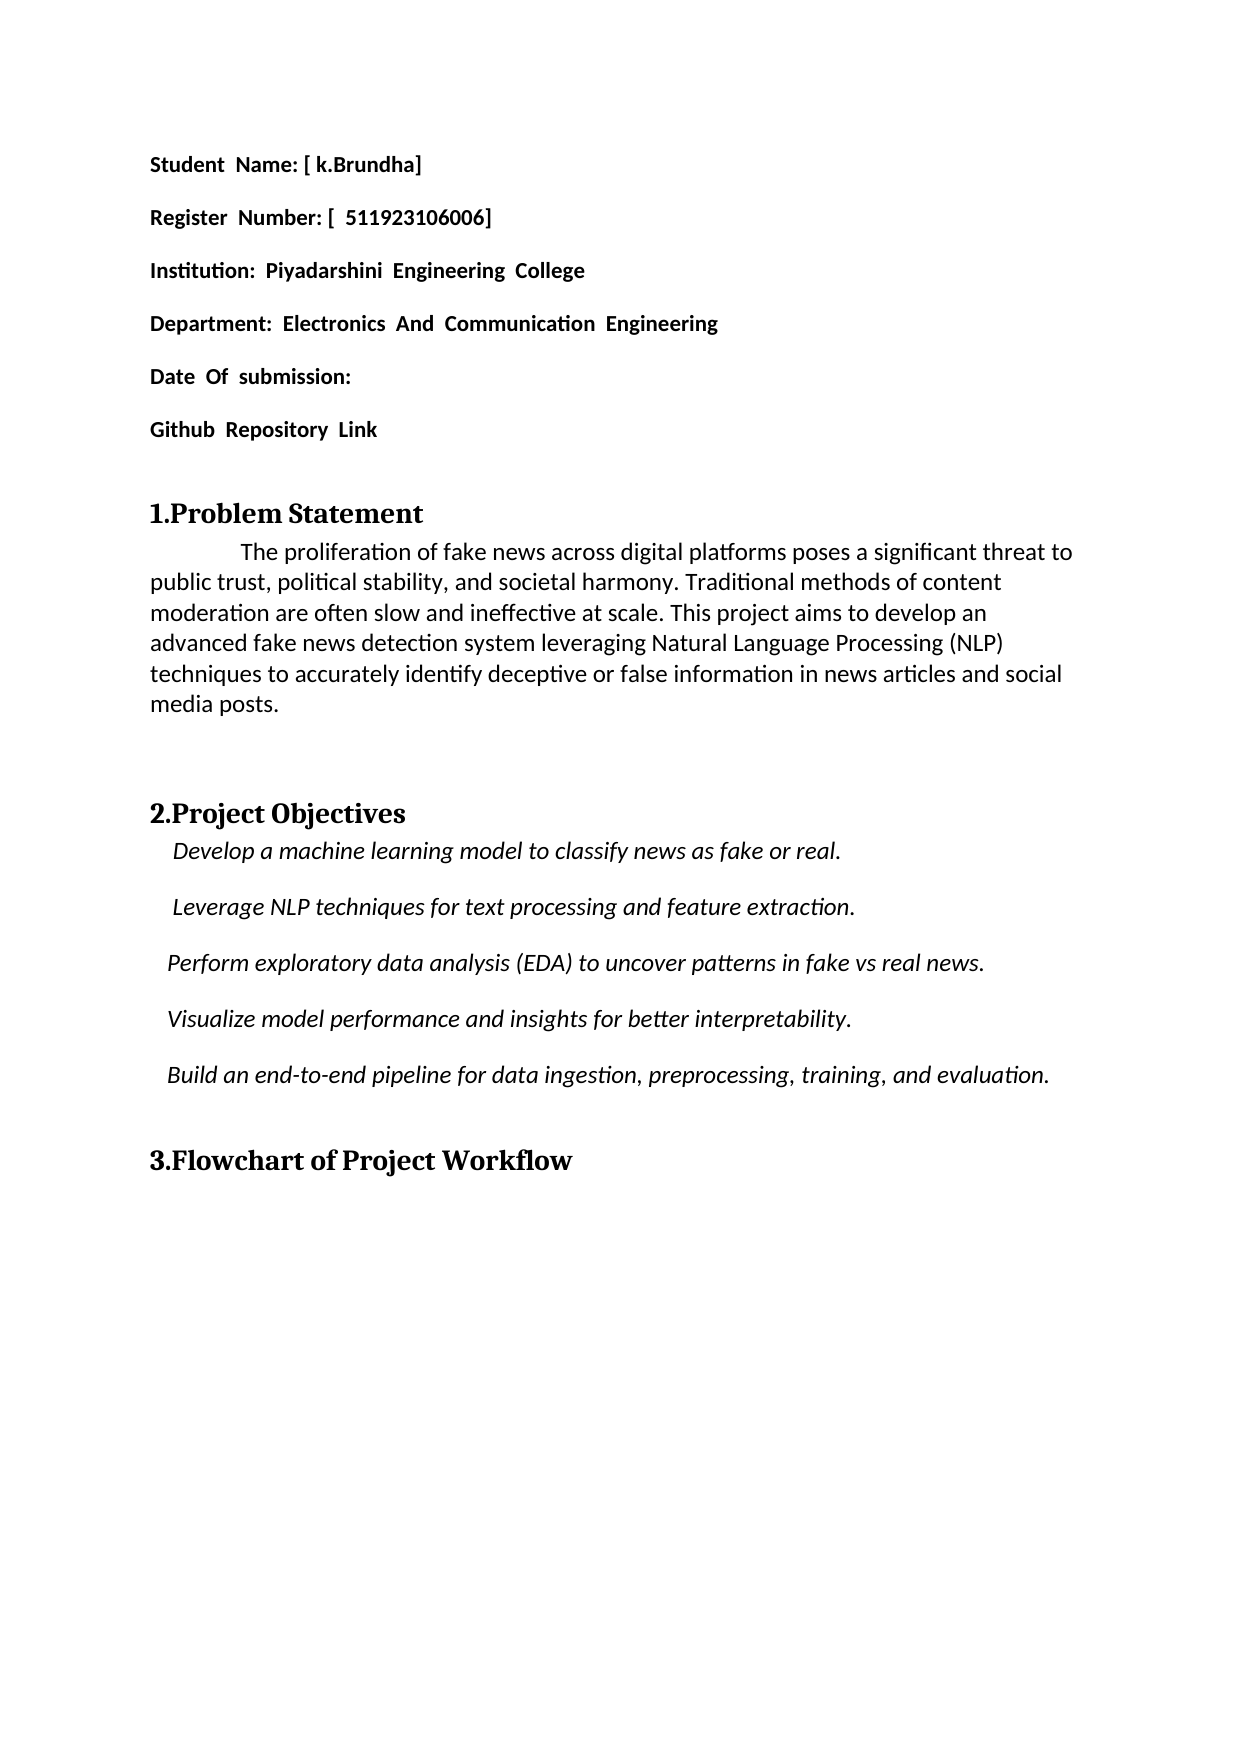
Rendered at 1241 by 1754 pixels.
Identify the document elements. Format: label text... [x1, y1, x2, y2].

text Build an end-to-end pipeline for data ingestion, preprocessing, training, and evaluation. [150, 1059, 1090, 1089]
text Github Repository Link [150, 415, 1090, 443]
text The proliferation of fake news across digital platforms poses a significant threat to public trust, political stability, and societal harmony. Traditional methods of content moderation are often slow and ineffective at scale. This project aims to develop an advanced fake news detection system leveraging Natural Language Processing (NLP) techniques to accurately identify deceptive or false information in news articles and social media posts. [150, 536, 1090, 719]
text Department: Electronics And Communication Engineering [150, 309, 1090, 337]
subtitle 2.Project Objectives [150, 797, 1090, 831]
subtitle 3.Flowchart of Project Workflow [150, 1144, 1090, 1177]
text Institution: Piyadarshini Engineering College [150, 256, 1090, 284]
text Student Name: [ k.Brundha] [150, 150, 1090, 178]
text Date Of submission: [150, 362, 1090, 390]
text Perform exploratory data analysis (EDA) to uncover patterns in fake vs real news. [150, 947, 1090, 978]
text Leverage NLP techniques for text processing and feature extraction. [150, 891, 1090, 922]
text Register Number: [ 511923106006] [150, 203, 1090, 231]
text Develop a machine learning model to classify news as fake or real. [150, 836, 1090, 866]
text Visualize model performance and insights for better interpretability. [150, 1003, 1090, 1033]
subtitle 1.Problem Statement [150, 497, 1090, 531]
